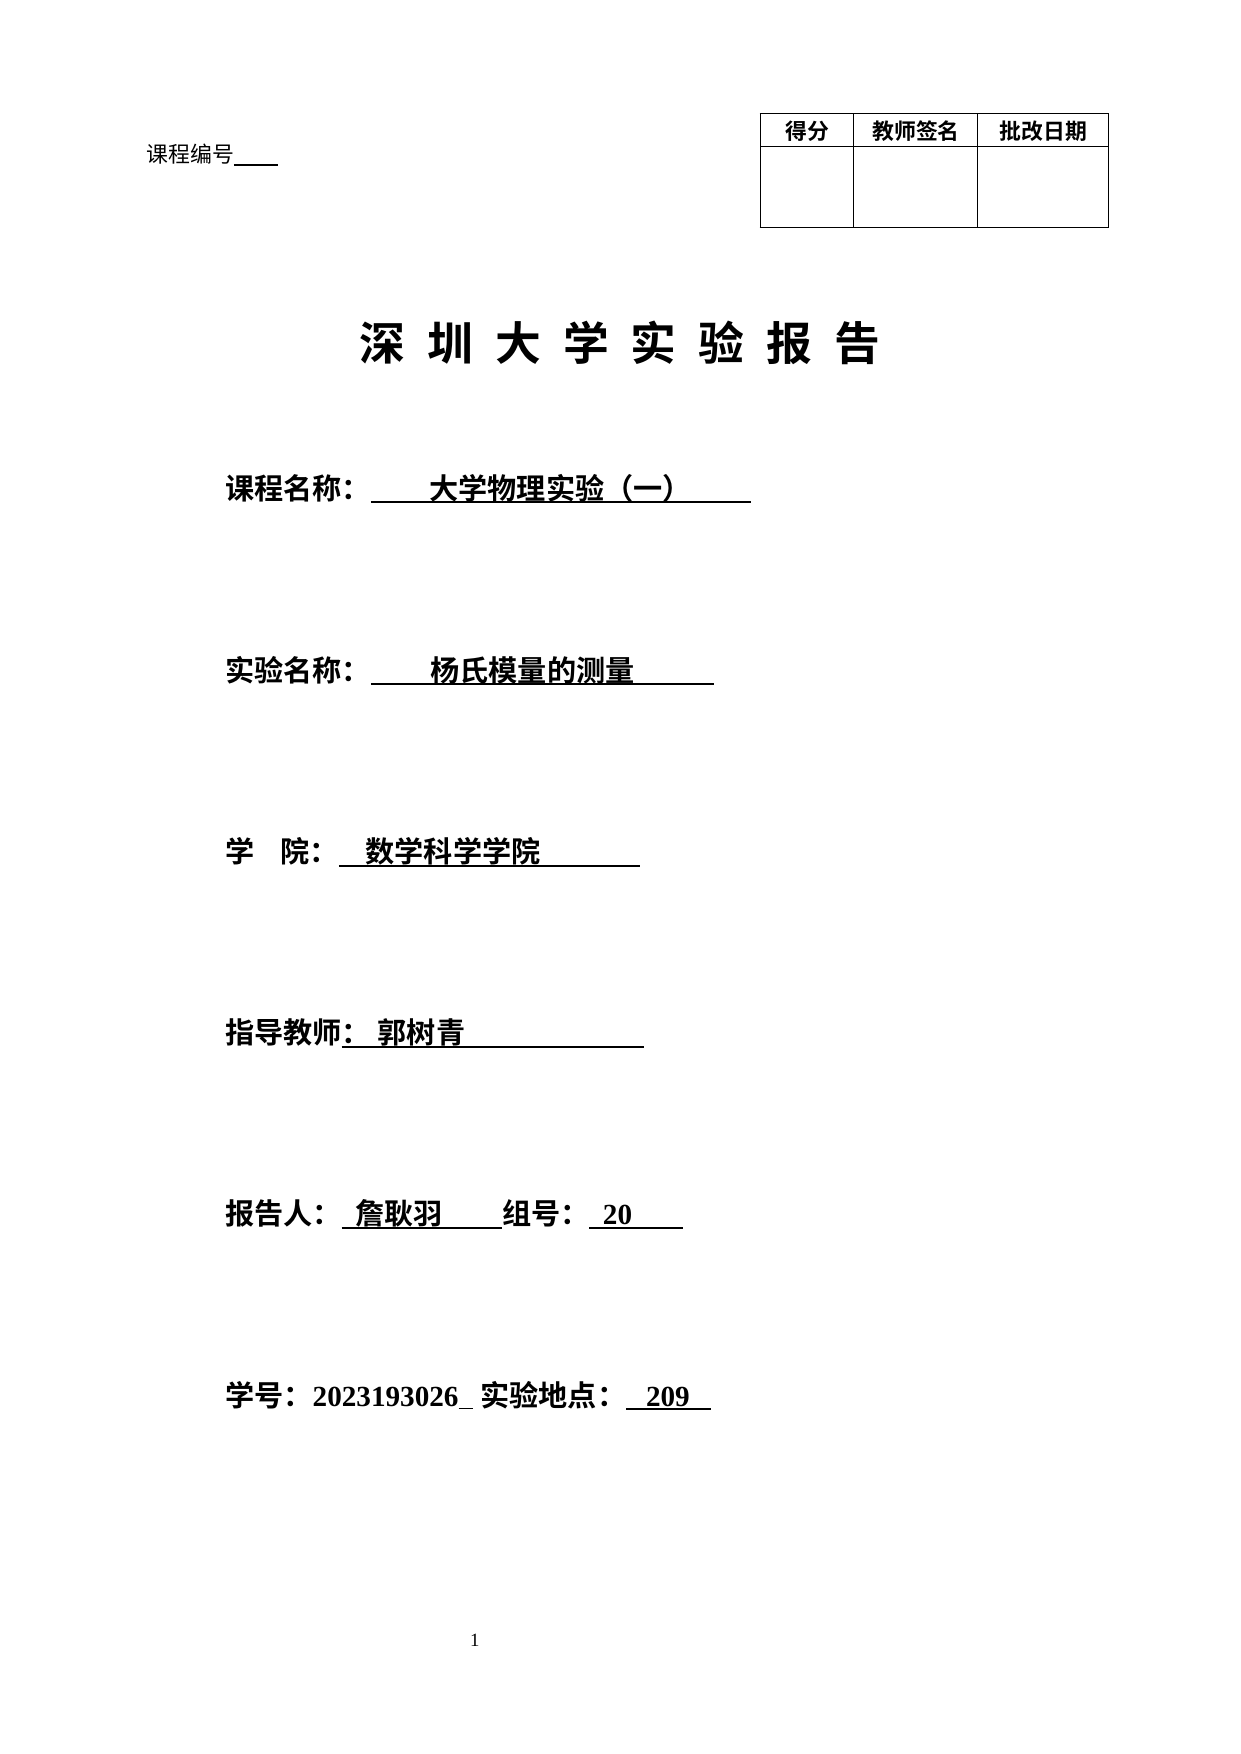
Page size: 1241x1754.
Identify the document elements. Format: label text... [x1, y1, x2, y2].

text 深 圳 大 学 实 验 报 告 [112, 292, 1128, 389]
table_header 教师签名 [854, 114, 977, 146]
text 学 院： 数学科学学院 [112, 817, 1128, 882]
table_cell [978, 147, 1108, 227]
text 指导教师： 郭树青 [112, 998, 1128, 1063]
text 实验名称： 杨氏模量的测量 [112, 636, 1128, 701]
table_header 得分 [761, 114, 853, 146]
table_cell [761, 147, 853, 227]
text 学号：2023193026 实验地点： 209 [112, 1361, 1128, 1426]
text 报告人： 詹耿羽 组号： 20 [112, 1179, 1128, 1244]
table_cell [854, 147, 977, 227]
text 课程名称： 大学物理实验（一） [112, 454, 1128, 519]
table_header 批改日期 [978, 114, 1108, 146]
